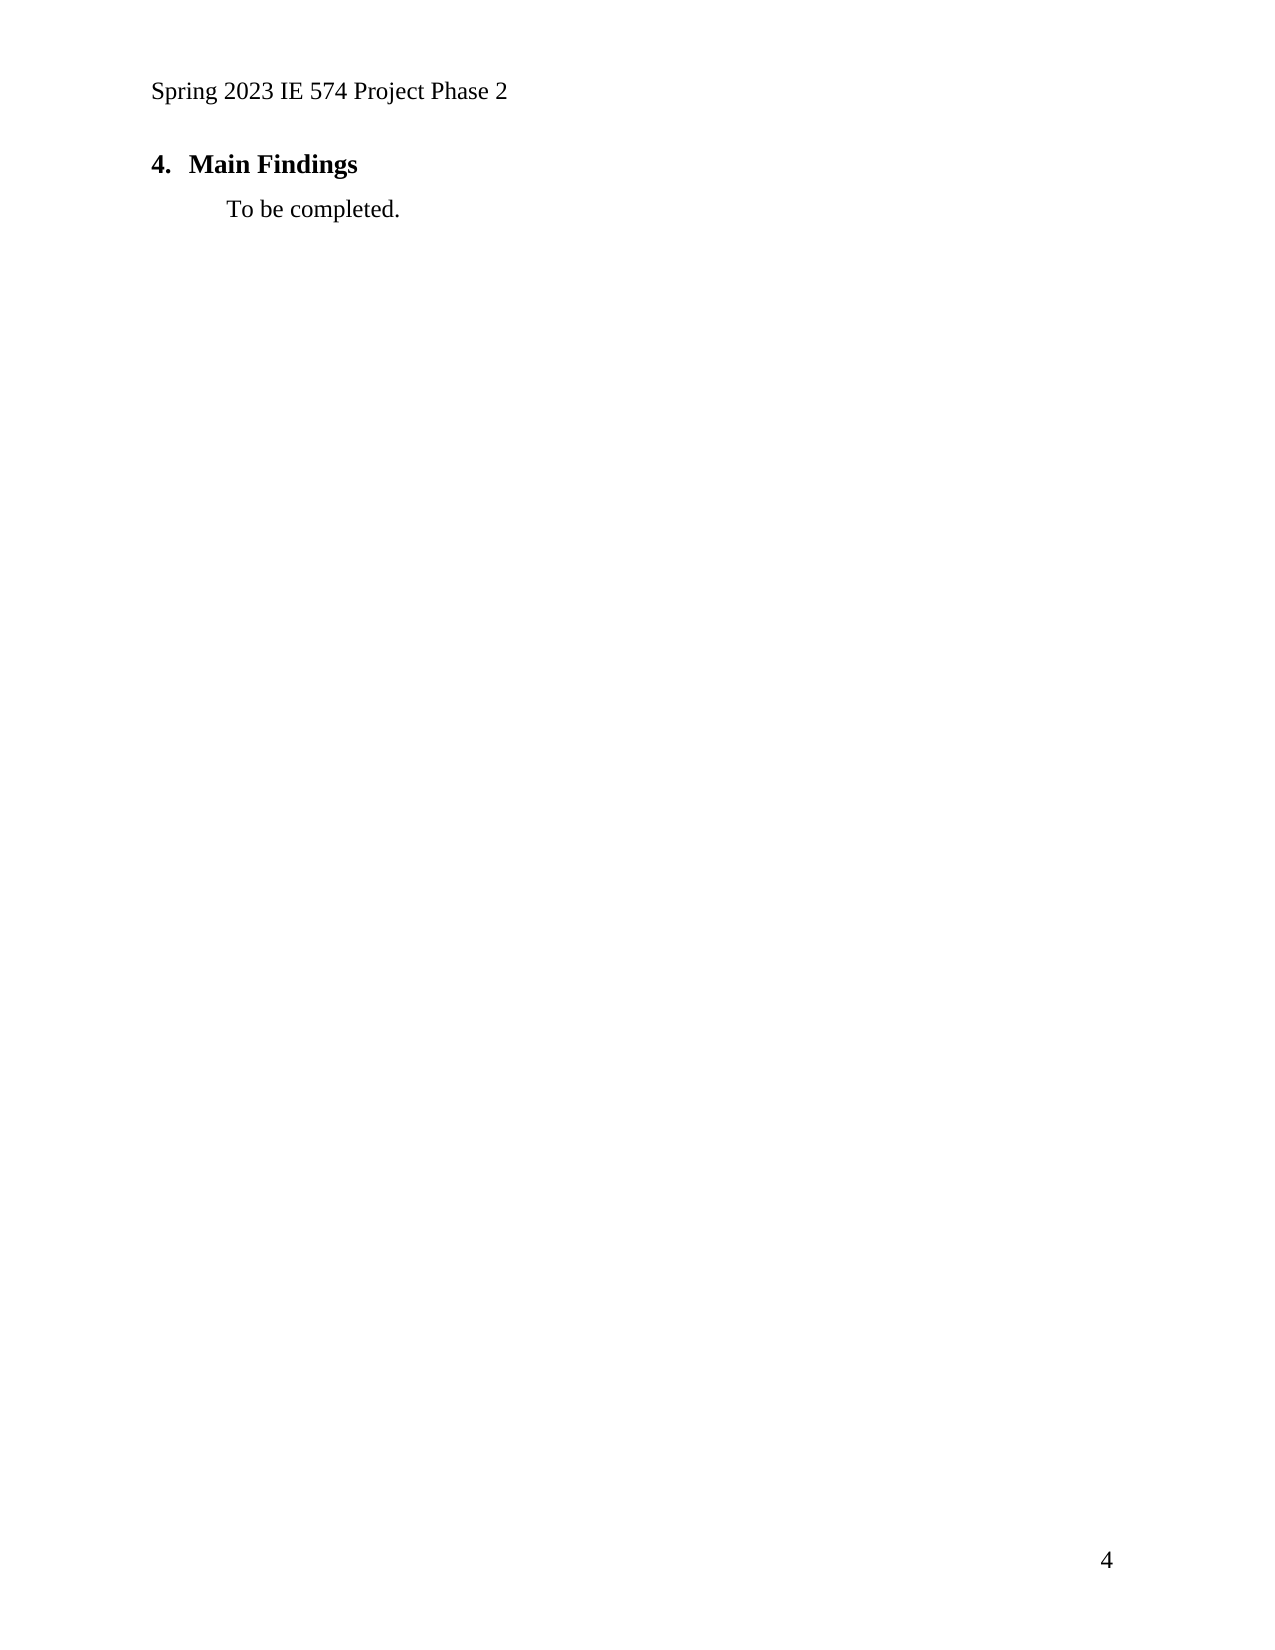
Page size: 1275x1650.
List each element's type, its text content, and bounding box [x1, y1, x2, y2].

text To be completed. [226, 194, 1137, 223]
subtitle Main Findings [151, 148, 1137, 179]
